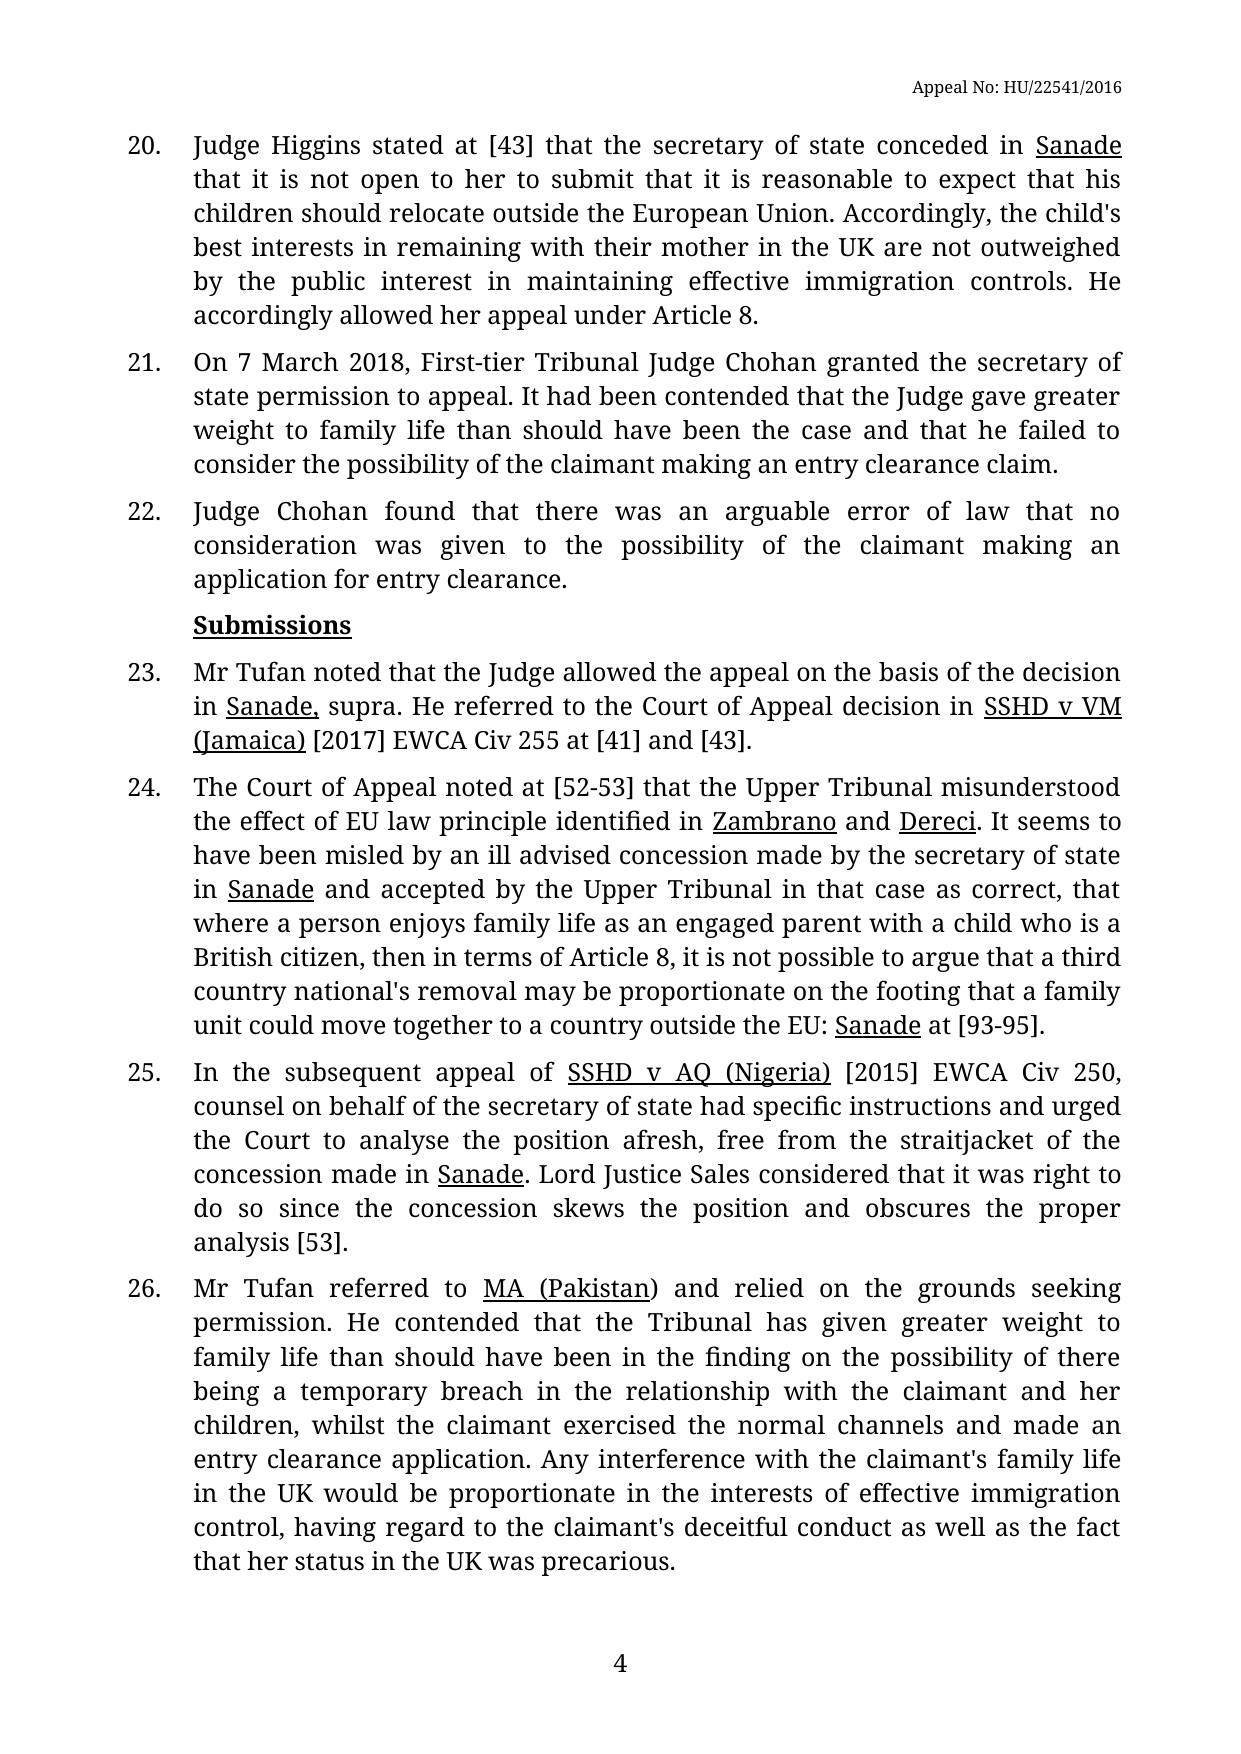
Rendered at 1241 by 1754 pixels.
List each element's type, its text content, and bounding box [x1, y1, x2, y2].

list On 7 March 2018, First-tier Tribunal Judge Chohan granted the secretary of state permission to appeal. It had been contended that the Judge gave greater weight to family life than should have been the case and that he failed to consider the possibility of the claimant making an entry clearance claim. [121, 344, 1122, 481]
list The Court of Appeal noted at [52-53] that the Upper Tribunal misunderstood the effect of EU law principle identified in Zambrano and Dereci. It seems to have been misled by an ill advised concession made by the secretary of state in Sanade and accepted by the Upper Tribunal in that case as correct, that where a person enjoys family life as an engaged parent with a child who is a British citizen, then in terms of Article 8, it is not possible to argue that a third country national's removal may be proportionate on the footing that a family unit could move together to a country outside the EU: Sanade at [93-95]. [121, 769, 1122, 1042]
list Mr Tufan noted that the Judge allowed the appeal on the basis of the decision in Sanade, supra. He referred to the Court of Appeal decision in SSHD v VM (Jamaica) [2017] EWCA Civ 255 at [41] and [43]. [121, 654, 1122, 757]
text Submissions [193, 608, 1122, 642]
list In the subsequent appeal of SSHD v AQ (Nigeria) [2015] EWCA Civ 250, counsel on behalf of the secretary of state had specific instructions and urged the Court to analyse the position afresh, free from the straitjacket of the concession made in Sanade. Lord Justice Sales considered that it was right to do so since the concession skews the position and obscures the proper analysis [53]. [121, 1054, 1122, 1258]
list Mr Tufan referred to MA (Pakistan) and relied on the grounds seeking permission. He contended that the Tribunal has given greater weight to family life than should have been in the finding on the possibility of there being a temporary breach in the relationship with the claimant and her children, whilst the claimant exercised the normal channels and made an entry clearance application. Any interference with the claimant's family life in the UK would be proportionate in the interests of effective immigration control, having regard to the claimant's deceitful conduct as well as the fact that her status in the UK was precarious. [121, 1271, 1122, 1578]
list Judge Higgins stated at [43] that the secretary of state conceded in Sanade that it is not open to her to submit that it is reasonable to expect that his children should relocate outside the European Union. Accordingly, the child's best interests in remaining with their mother in the UK are not outweighed by the public interest in maintaining effective immigration controls. He accordingly allowed her appeal under Article 8. [121, 128, 1122, 332]
list Judge Chohan found that there was an arguable error of law that no consideration was given to the possibility of the claimant making an application for entry clearance. [121, 493, 1122, 595]
